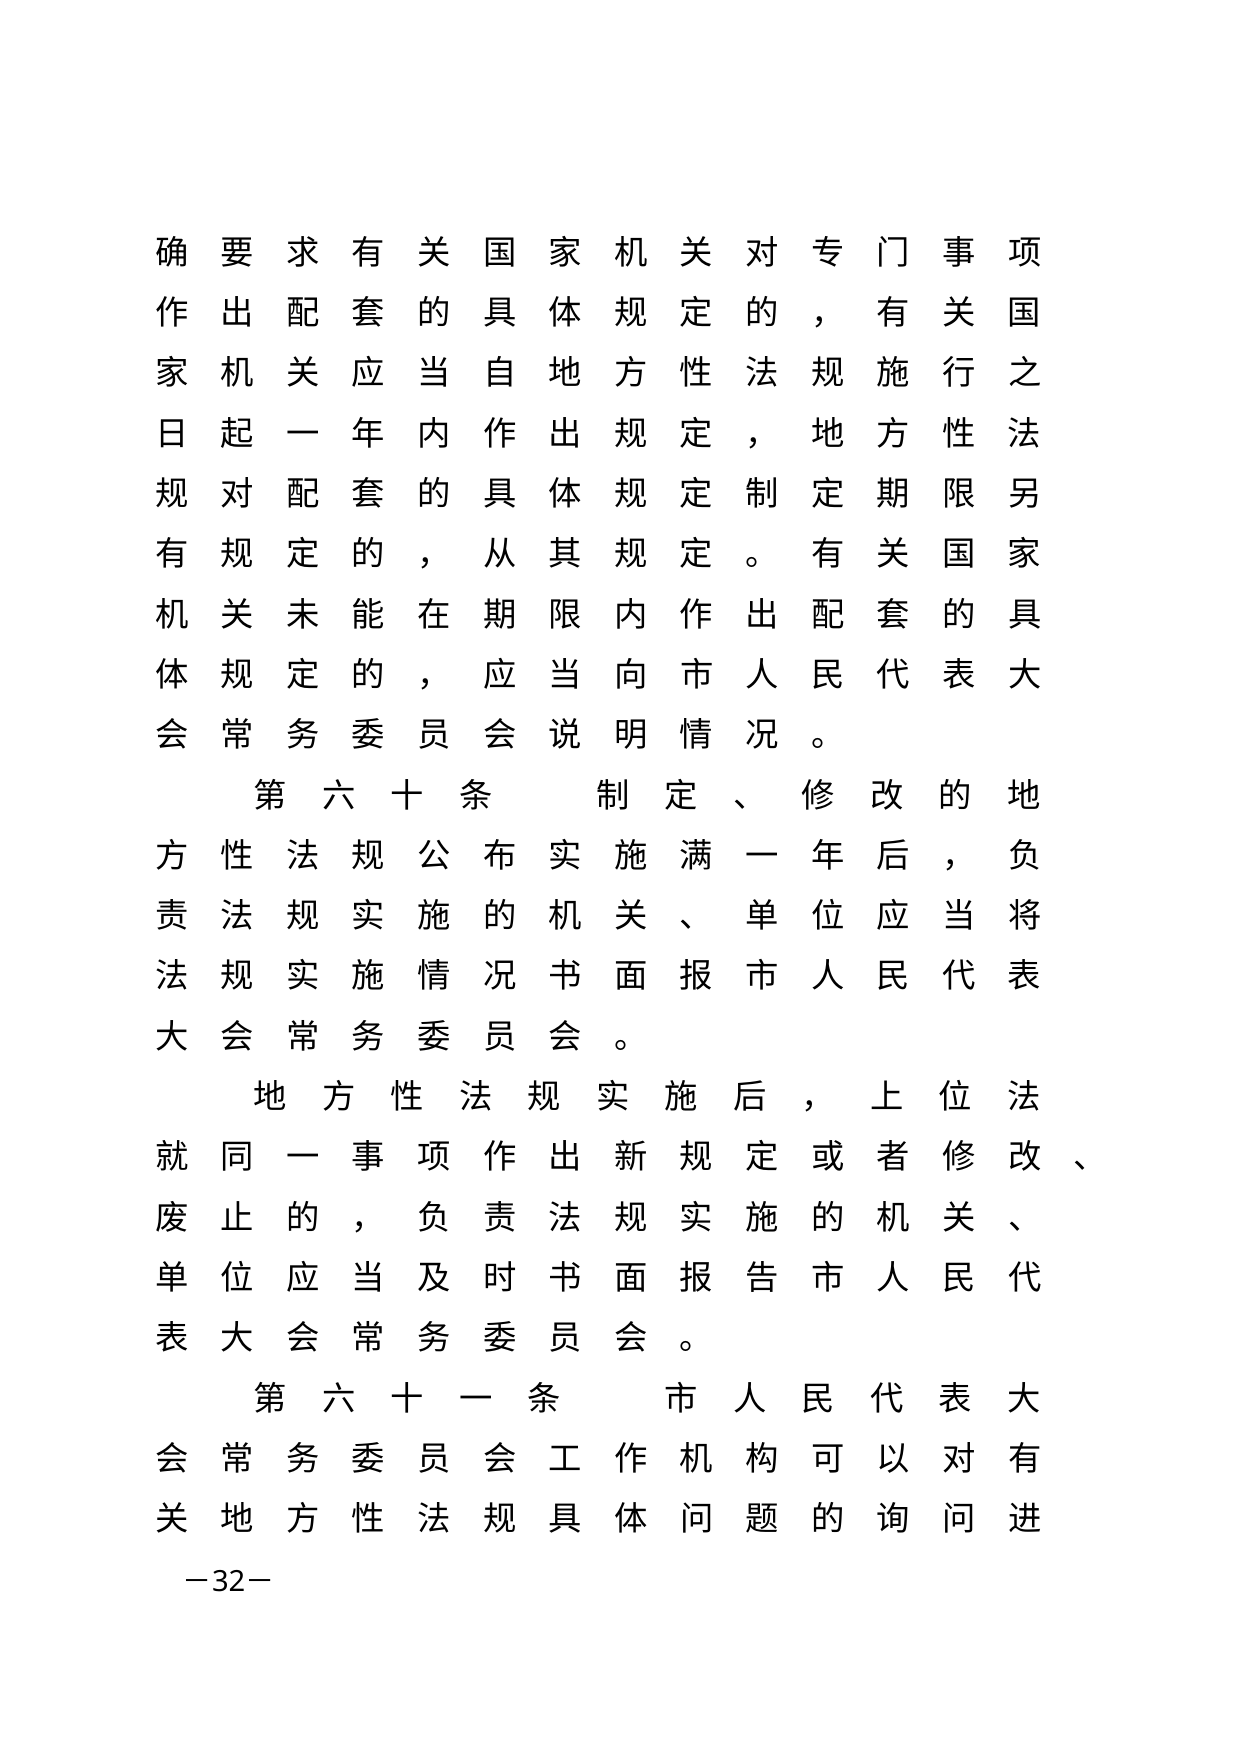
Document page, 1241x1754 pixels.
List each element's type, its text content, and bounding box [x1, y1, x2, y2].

text 第五十九条 地方性法规明确要求有关国家机关对专门事项作出配套的具体规定的，有关国家机关应当自地方性法规施行之日起一年内作出规定，地方性法规对配套的具体规定制定期限另有规定的，从其规定。有关国家机关未能在期限内作出配套的具体规定的，应当向市人民代表大会常务委员会说明情况。 [155, 219, 1073, 762]
text 第六十一条 市人民代表大会常务委员会工作机构可以对有关地方性法规具体问题的询问进行研究予以答复，并报常务委员会备案。 [155, 1365, 1073, 1546]
text 第六十条 制定、修改的地方性法规公布实施满一年后，负责法规实施的机关、单位应当将法规实施情况书面报市人民代表大会常务委员会。 [155, 762, 1073, 1064]
text 地方性法规实施后，上位法就同一事项作出新规定或者修改、废止的，负责法规实施的机关、单位应当及时书面报告市人民代表大会常务委员会。 [155, 1064, 1073, 1365]
